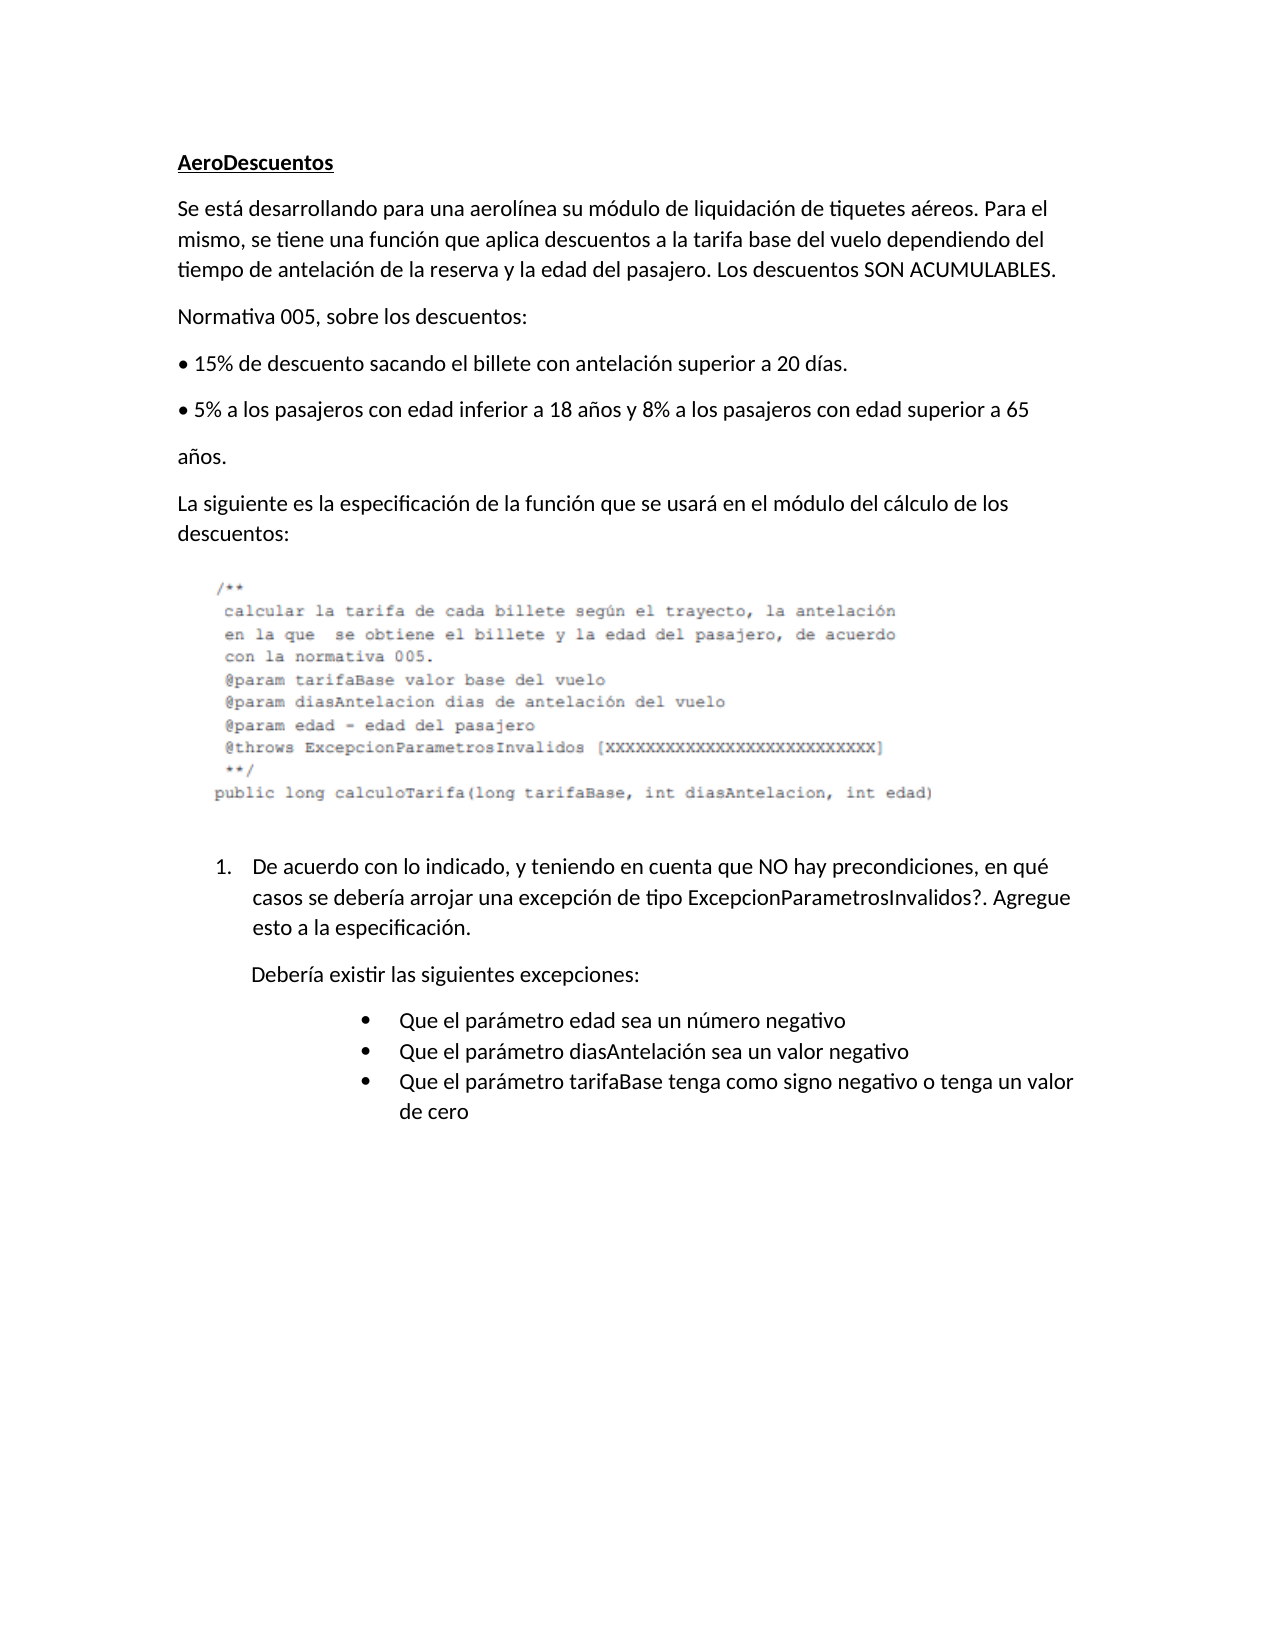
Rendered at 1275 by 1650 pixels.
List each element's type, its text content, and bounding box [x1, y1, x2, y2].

picture [177, 566, 1089, 834]
text La siguiente es la especificación de la función que se usará en el módulo del cálculo de los descuentos: [177, 489, 1098, 547]
text • 5% a los pasajeros con edad inferior a 18 años y 8% a los pasajeros con edad superior a 65 [177, 396, 1098, 423]
text Normativa 005, sobre los descuentos: [177, 302, 1098, 330]
list Que el parámetro edad sea un número negativo [362, 1007, 1098, 1034]
list Que el parámetro diasAntelación sea un valor negativo [362, 1037, 1098, 1065]
list Que el parámetro tarifaBase tenga como signo negativo o tenga un valor de cero [362, 1067, 1098, 1125]
list De acuerdo con lo indicado, y teniendo en cuenta que NO hay precondiciones, en qué casos se debería arrojar una excepción de tipo ExcepcionParametrosInvalidos?. Agregue esto a la especificación. [215, 852, 1098, 941]
text • 15% de descuento sacando el billete con antelación superior a 20 días. [177, 349, 1098, 377]
text AeroDescuentos [177, 148, 1098, 176]
text años. [177, 442, 1098, 470]
text Se está desarrollando para una aerolínea su módulo de liquidación de tiquetes aéreos. Para el mismo, se tiene una función que aplica descuentos a la tarifa base del vuelo dependiendo del tiempo de antelación de la reserva y la edad del pasajero. Los descuentos SON ACUMULABLES. [177, 194, 1098, 283]
text Debería existir las siguientes excepciones: [251, 960, 1098, 988]
